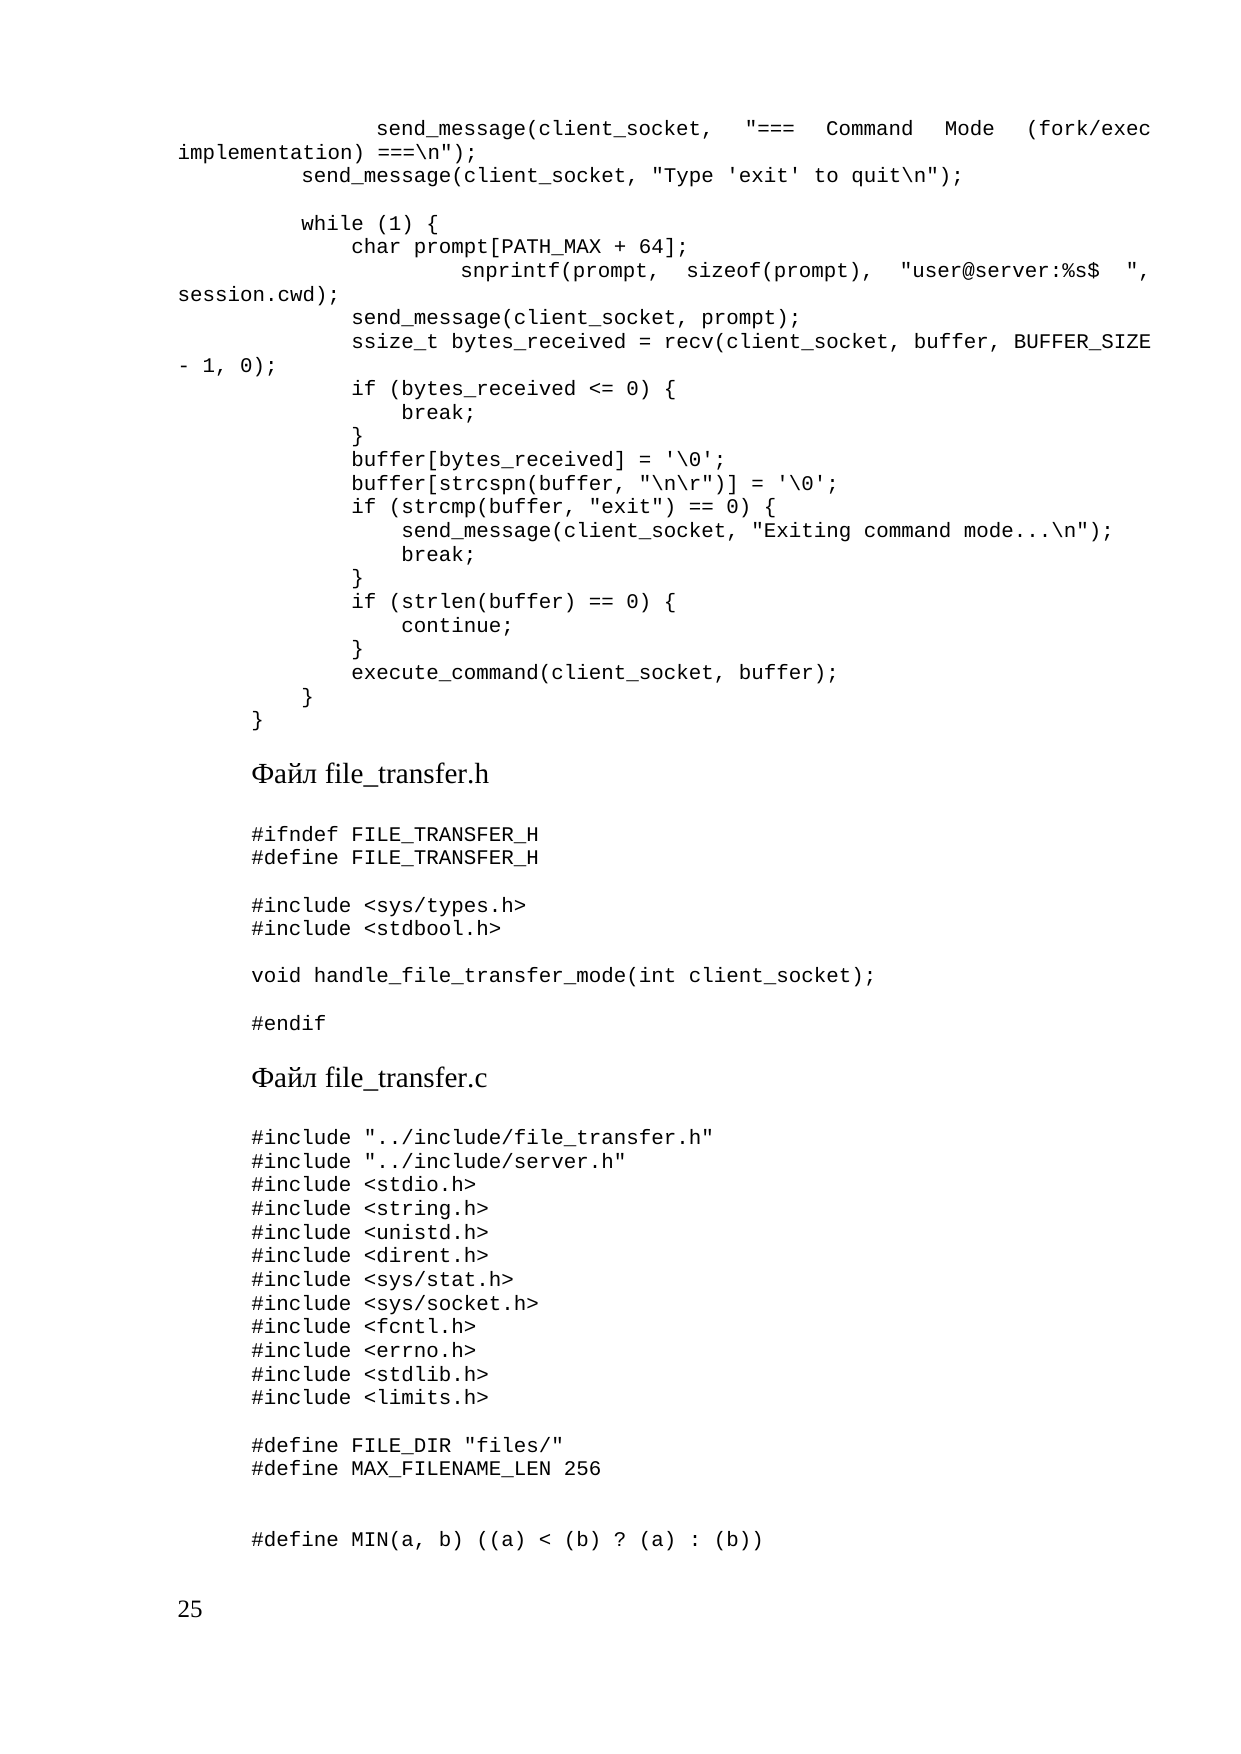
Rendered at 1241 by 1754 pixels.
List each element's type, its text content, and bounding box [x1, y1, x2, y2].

text #define FILE_TRANSFER_H [177, 847, 1152, 871]
text break; [177, 402, 1152, 426]
text #define MIN(a, b) ((a) < (b) ? (a) : (b)) [177, 1529, 1152, 1553]
text void handle_file_transfer_mode(int client_socket); [177, 966, 1152, 989]
text } [177, 567, 1152, 591]
text break; [177, 544, 1152, 567]
text #include <fcntl.h> [177, 1316, 1152, 1340]
text if (bytes_received <= 0) { [177, 378, 1152, 402]
text #endif [177, 1013, 1152, 1036]
text Файл file_transfer.h [177, 757, 1152, 790]
text #include <sys/types.h> [177, 894, 1152, 918]
text #define FILE_DIR "files/" [177, 1434, 1152, 1458]
text Файл file_transfer.c [177, 1060, 1152, 1094]
text if (strlen(buffer) == 0) { [177, 591, 1152, 615]
text } [177, 709, 1152, 733]
text #include <stdio.h> [177, 1174, 1152, 1198]
text #include <dirent.h> [177, 1245, 1152, 1269]
text ssize_t bytes_received = recv(client_socket, buffer, BUFFER_SIZE - 1, 0); [177, 331, 1152, 378]
text #include <unistd.h> [177, 1222, 1152, 1245]
text } [177, 686, 1152, 709]
text #include <limits.h> [177, 1387, 1152, 1411]
text #include <stdlib.h> [177, 1364, 1152, 1387]
text #include <sys/stat.h> [177, 1269, 1152, 1293]
text } [177, 638, 1152, 662]
text #include <stdbool.h> [177, 918, 1152, 942]
text #include <errno.h> [177, 1340, 1152, 1364]
text } [177, 426, 1152, 449]
text send_message(client_socket, "=== Command Mode (fork/exec implementation) ===\n"); [177, 118, 1152, 165]
text send_message(client_socket, prompt); [177, 307, 1152, 331]
text buffer[bytes_received] = '\0'; [177, 449, 1152, 473]
text #include "../include/server.h" [177, 1151, 1152, 1174]
text #include <sys/socket.h> [177, 1293, 1152, 1316]
text buffer[strcspn(buffer, "\n\r")] = '\0'; [177, 473, 1152, 496]
text #include "../include/file_transfer.h" [177, 1127, 1152, 1151]
text #include <string.h> [177, 1198, 1152, 1222]
text send_message(client_socket, "Type 'exit' to quit\n"); [177, 165, 1152, 189]
text while (1) { [177, 213, 1152, 236]
text #define MAX_FILENAME_LEN 256 [177, 1458, 1152, 1482]
text #ifndef FILE_TRANSFER_H [177, 824, 1152, 847]
text if (strcmp(buffer, "exit") == 0) { [177, 496, 1152, 520]
text send_message(client_socket, "Exiting command mode...\n"); [177, 520, 1152, 544]
text continue; [177, 615, 1152, 638]
text snprintf(prompt, sizeof(prompt), "user@server:%s$ ", session.cwd); [177, 260, 1152, 307]
text char prompt[PATH_MAX + 64]; [177, 236, 1152, 260]
text execute_command(client_socket, buffer); [177, 662, 1152, 686]
